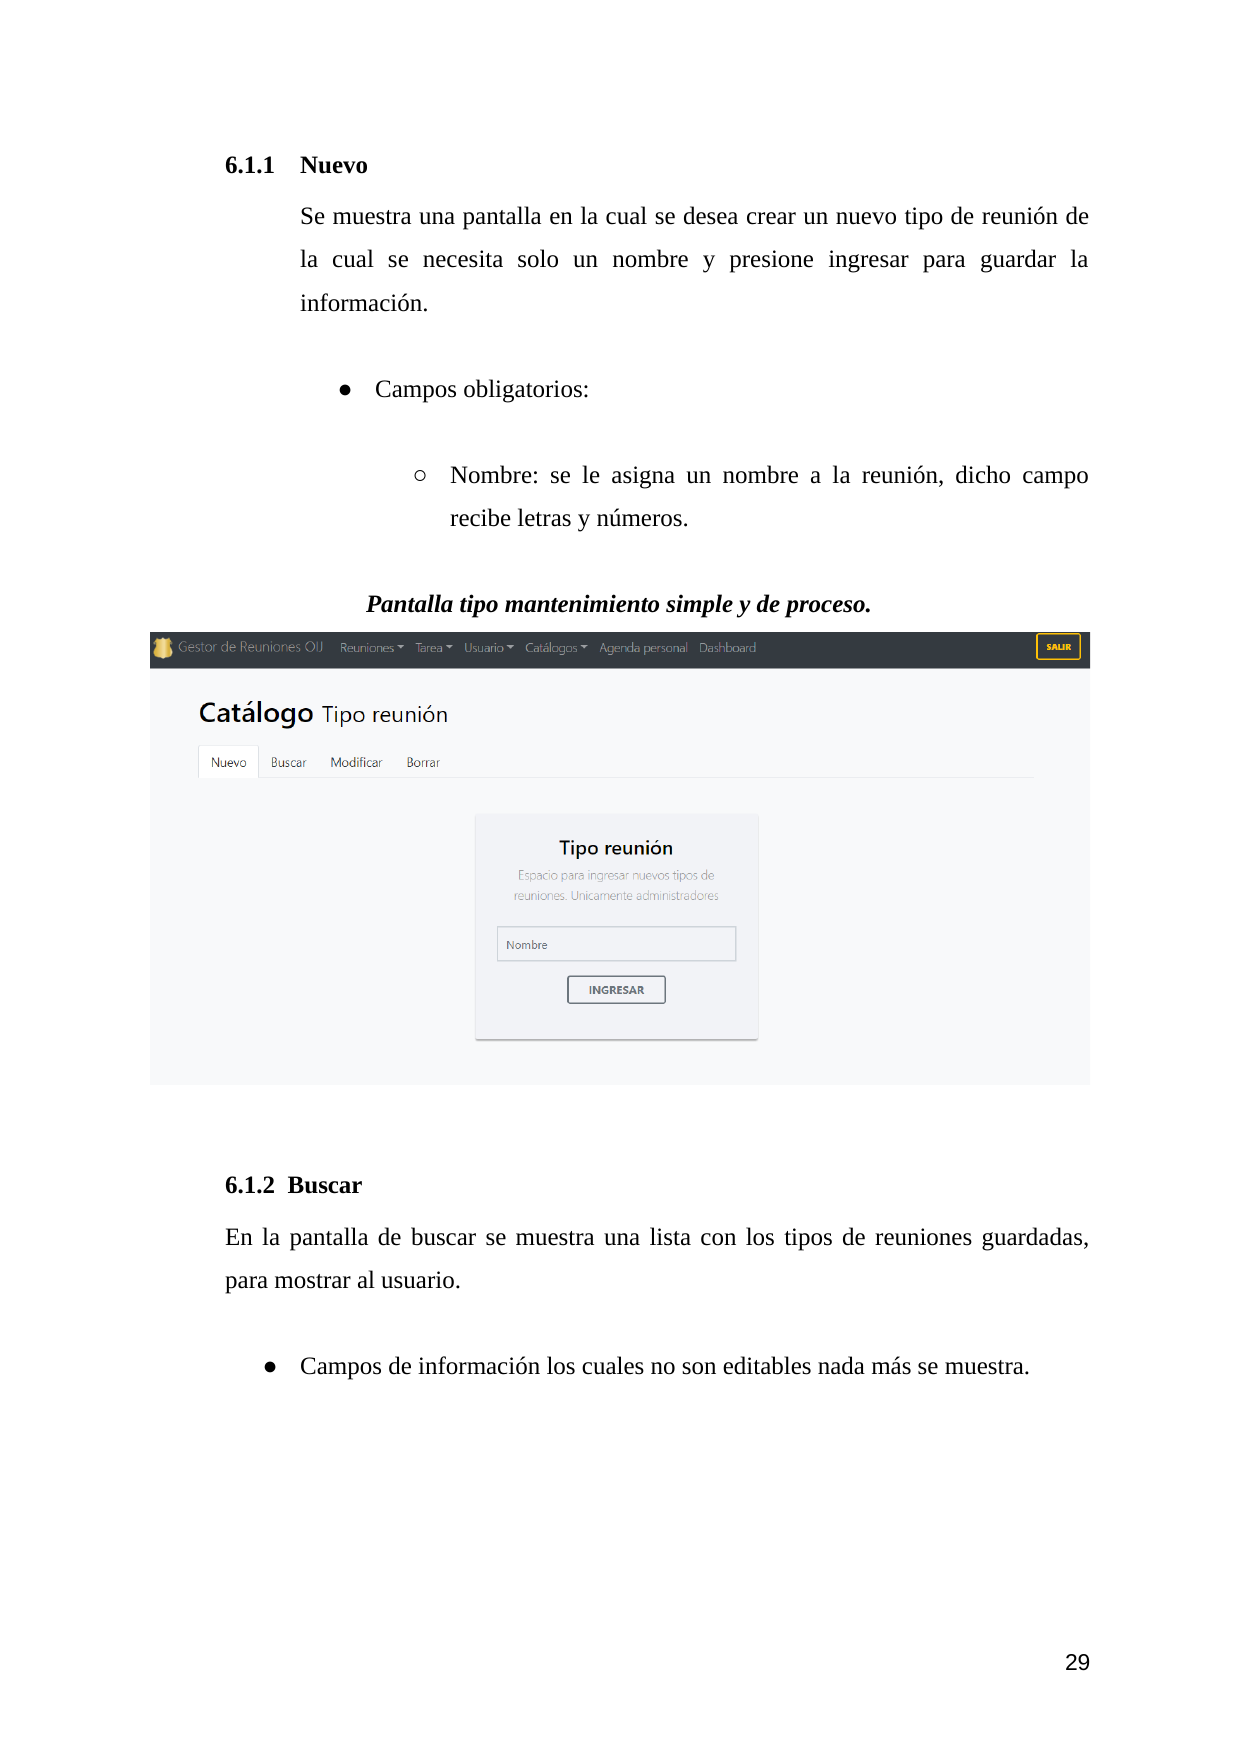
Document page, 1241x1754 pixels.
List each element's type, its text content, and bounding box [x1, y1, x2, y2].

list Campos obligatorios: [337, 374, 1090, 403]
list Campos de información los cuales no son editables nada más se muestra. [262, 1351, 1090, 1380]
text Pantalla tipo mantenimiento simple y de proceso. [150, 589, 1090, 618]
list Nombre: se le asigna un nombre a la reunión, dicho campo recibe letras y números. [412, 460, 1090, 532]
text Se muestra una pantalla en la cual se desea crear un nuevo tipo de reunión de la cual se necesita solo un nombre y presione ingresar para guardar la información. [300, 201, 1090, 316]
text En la pantalla de buscar se muestra una lista con los tipos de reuniones guardadas, para mostrar al usuario. [225, 1222, 1090, 1293]
subtitle 6.1.2 Buscar [225, 1170, 1090, 1199]
subtitle 6.1.1 Nuevo [225, 150, 1090, 179]
picture [150, 632, 1091, 1085]
